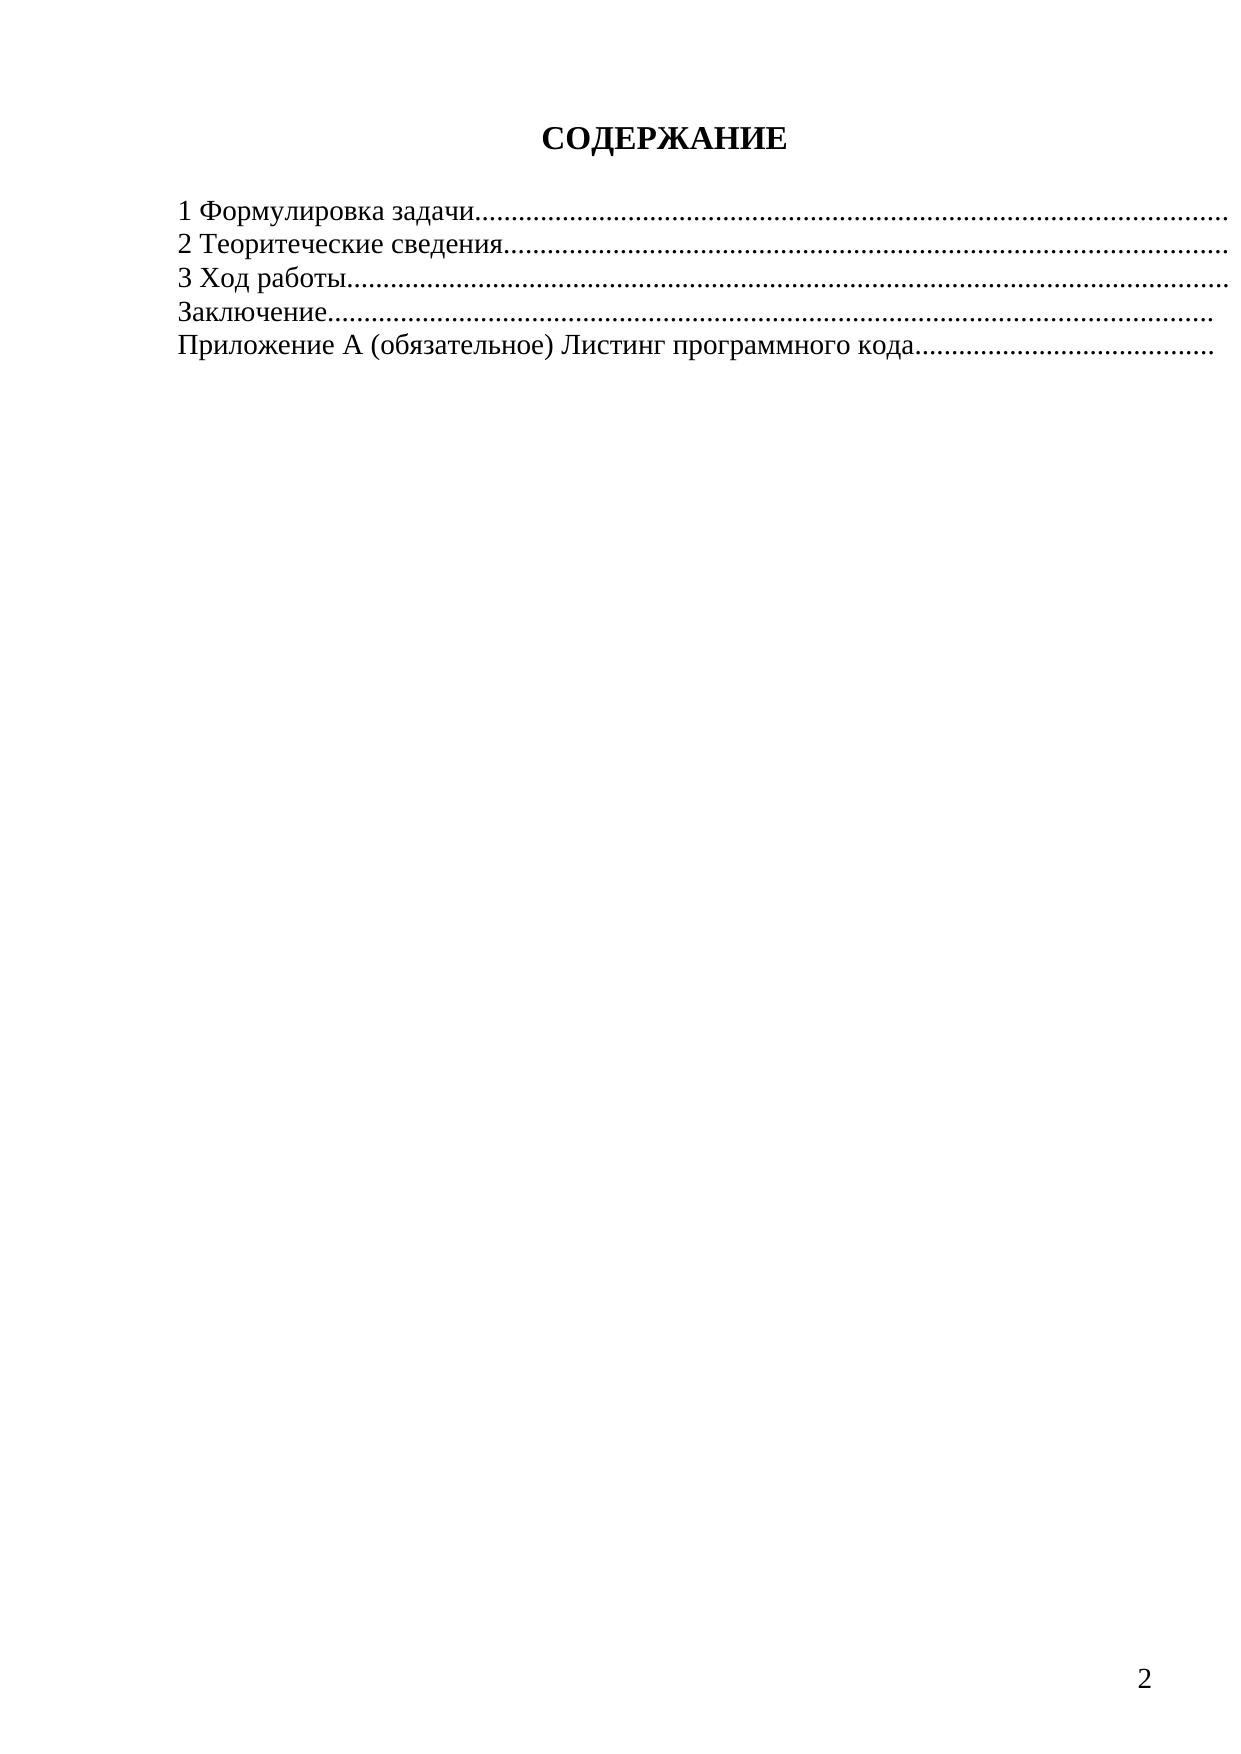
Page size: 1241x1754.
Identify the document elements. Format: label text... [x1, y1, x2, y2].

subtitle СОДЕРЖАНИЕ [177, 118, 1152, 156]
